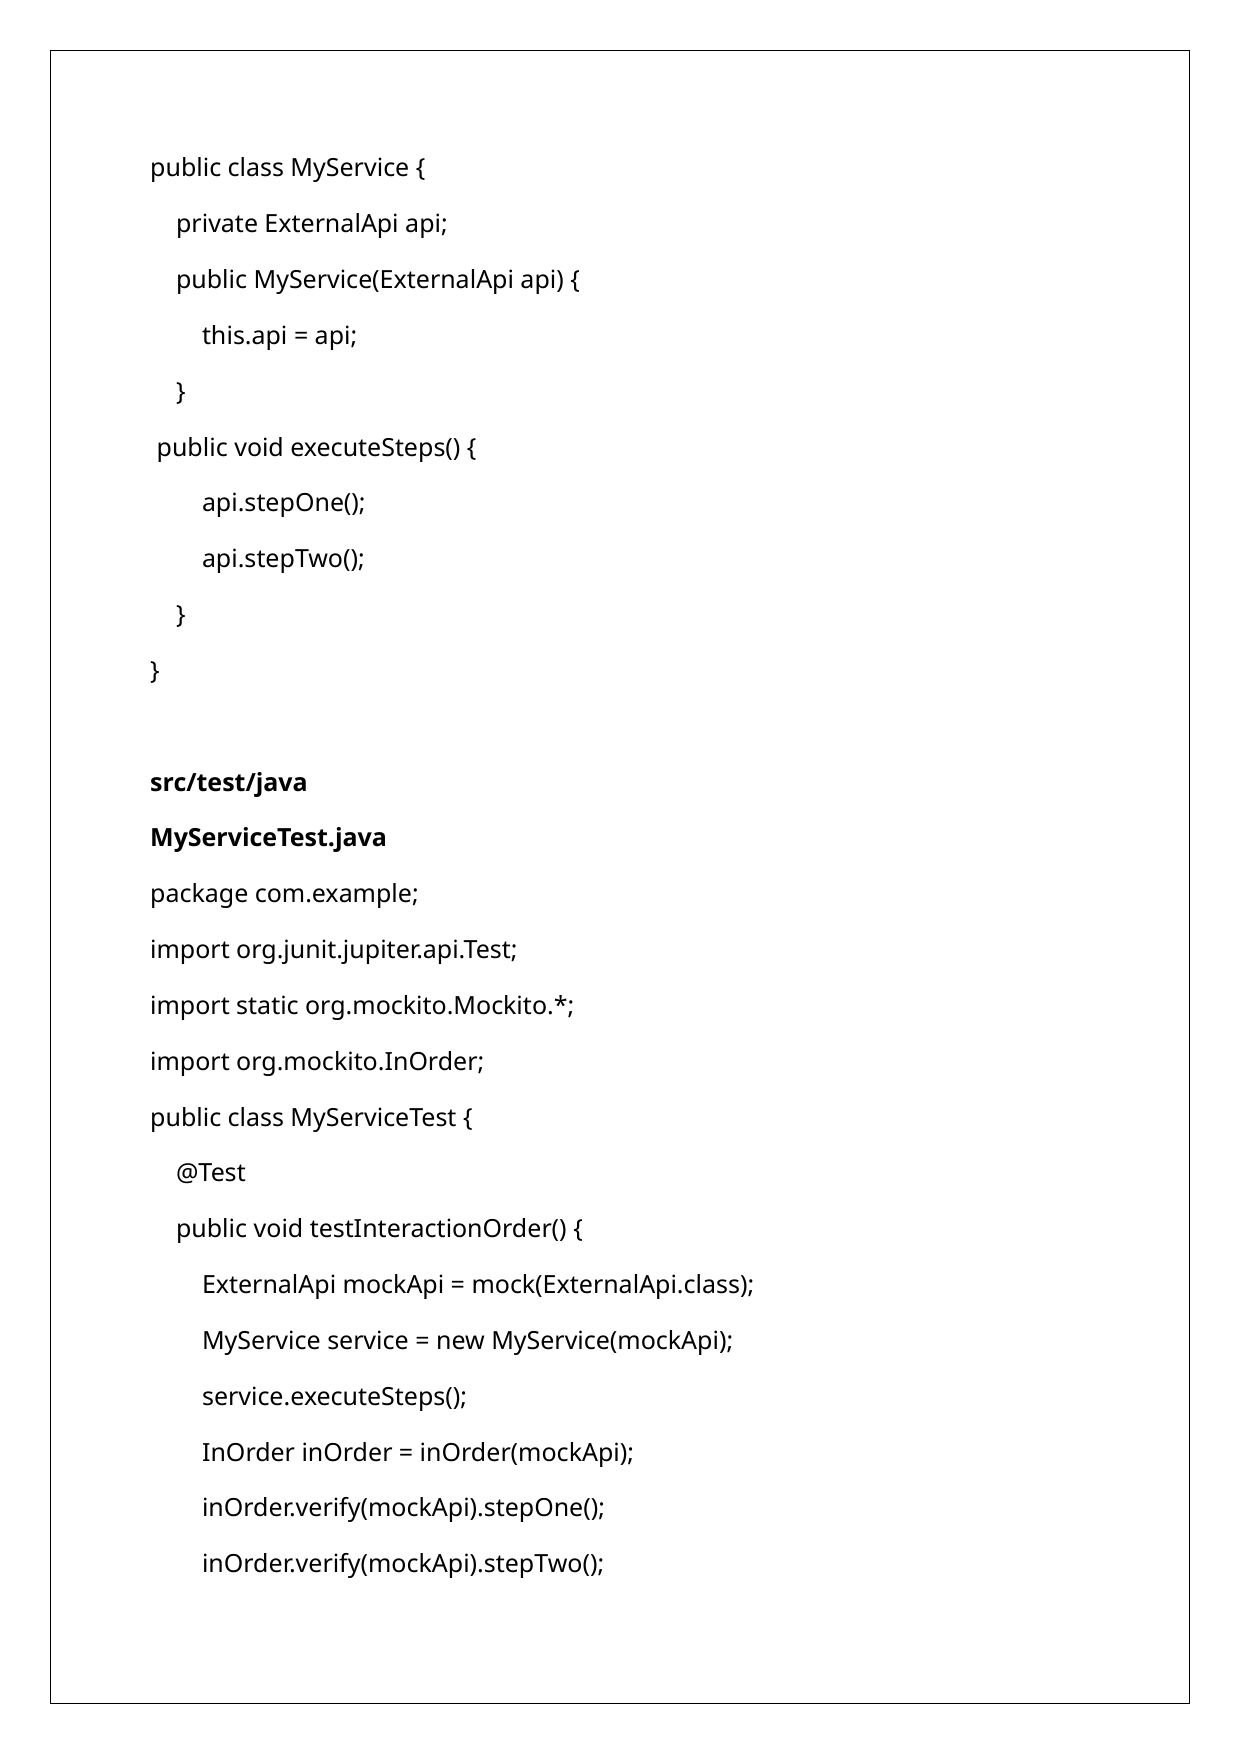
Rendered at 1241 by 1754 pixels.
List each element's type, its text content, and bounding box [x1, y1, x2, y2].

text service.executeSteps(); [150, 1378, 1090, 1412]
text MyServiceTest.java [150, 820, 1090, 854]
text InOrder inOrder = inOrder(mockApi); [150, 1434, 1090, 1468]
text this.api = api; [150, 317, 1090, 352]
text } [150, 597, 1090, 631]
text MyService service = new MyService(mockApi); [150, 1322, 1090, 1357]
text } [150, 373, 1090, 407]
text public MyService(ExternalApi api) { [150, 262, 1090, 296]
text } [150, 652, 1090, 687]
text public void executeSteps() { [150, 429, 1090, 463]
text api.stepOne(); [150, 485, 1090, 519]
text api.stepTwo(); [150, 541, 1090, 575]
text ExternalApi mockApi = mock(ExternalApi.class); [150, 1267, 1090, 1301]
text src/test/java [150, 764, 1090, 798]
text private ExternalApi api; [150, 206, 1090, 240]
text public class MyService { [150, 150, 1090, 184]
text public void testInteractionOrder() { [150, 1211, 1090, 1245]
text package com.example; [150, 876, 1090, 910]
text inOrder.verify(mockApi).stepOne(); [150, 1490, 1090, 1524]
text import org.junit.jupiter.api.Test; [150, 932, 1090, 966]
text import static org.mockito.Mockito.*; [150, 987, 1090, 1022]
text @Test [150, 1155, 1090, 1189]
text import org.mockito.InOrder; [150, 1043, 1090, 1077]
text public class MyServiceTest { [150, 1099, 1090, 1133]
text inOrder.verify(mockApi).stepTwo(); [150, 1546, 1090, 1580]
